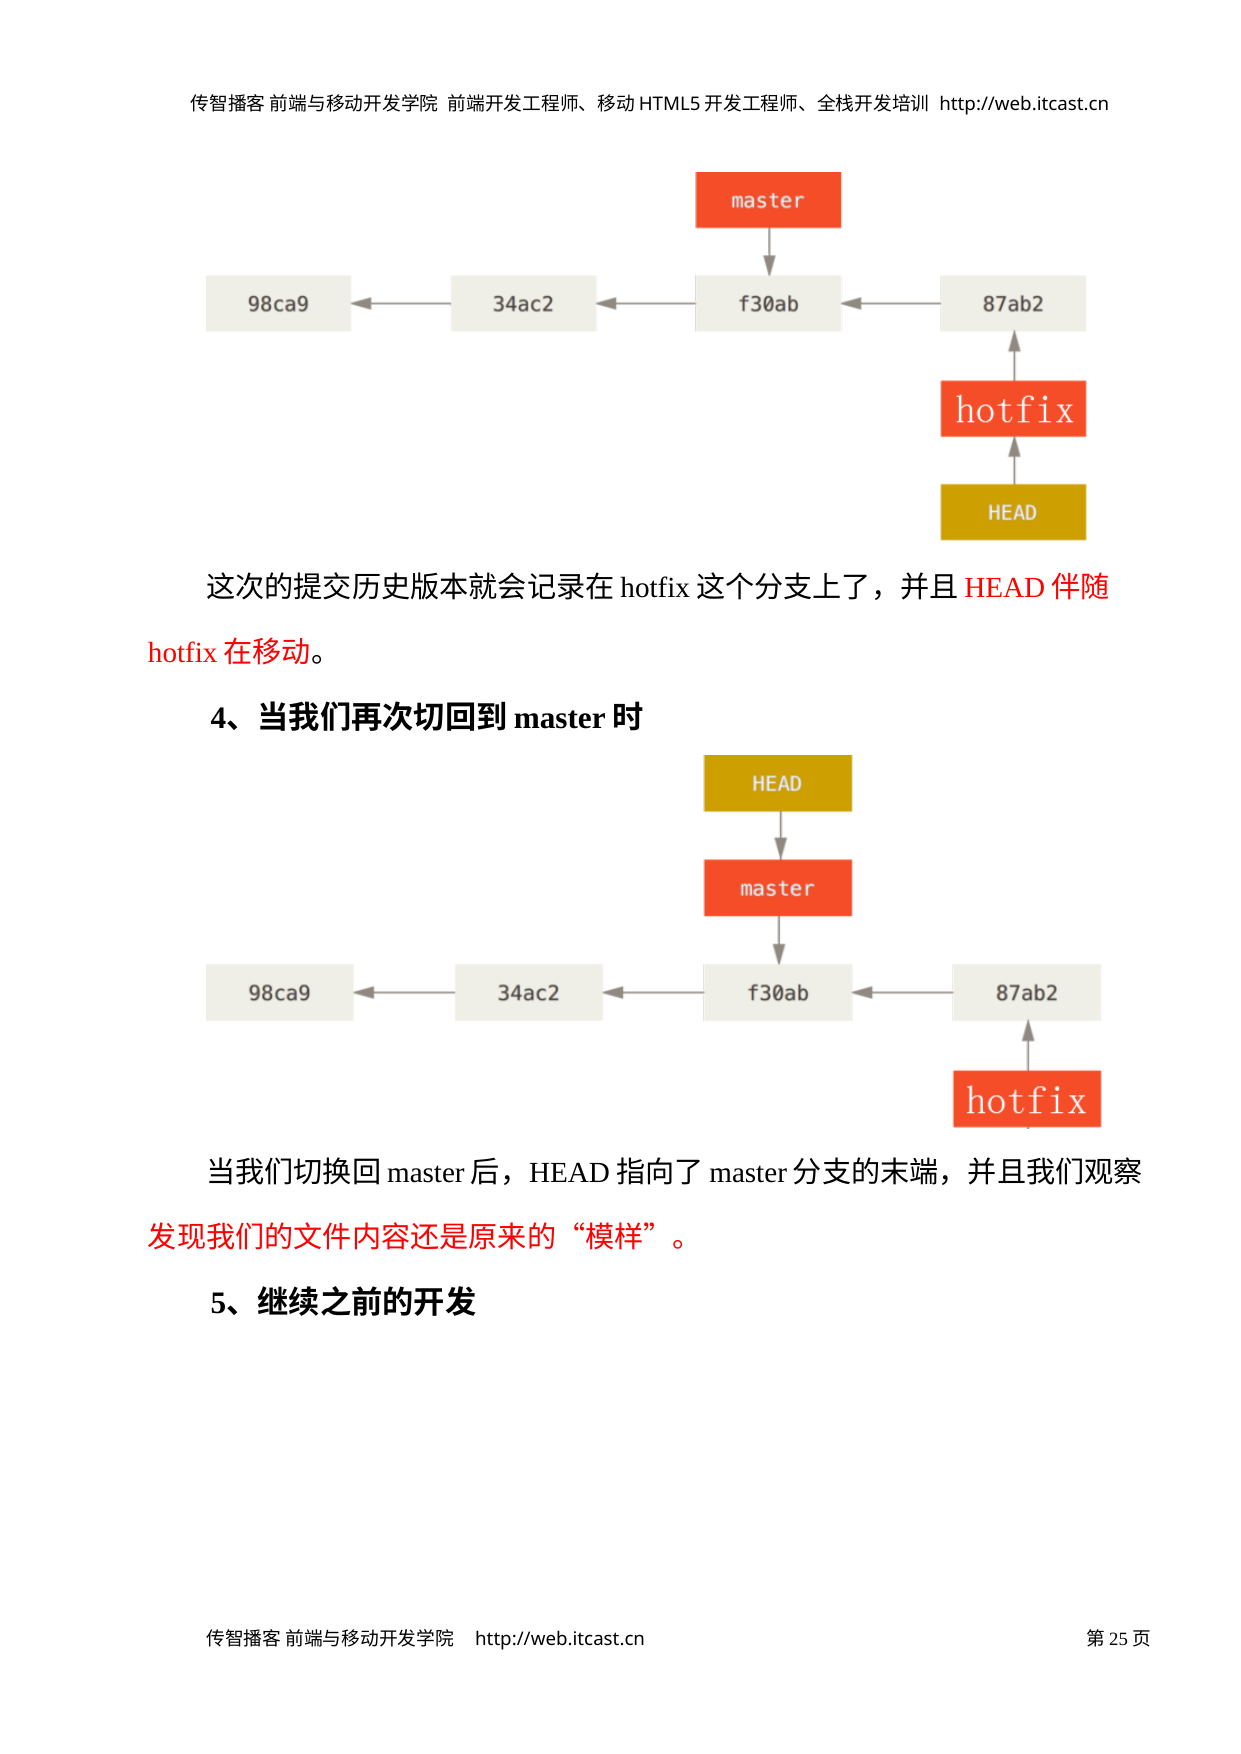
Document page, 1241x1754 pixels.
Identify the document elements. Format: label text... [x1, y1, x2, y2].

text 当我们切换回master后，HEAD指向了master分支的末端，并且我们观察发现我们的文件内容还是原来的“模样”。 [148, 1137, 1152, 1267]
picture [206, 755, 1103, 1129]
text 这次的提交历史版本就会记录在hotfix这个分支上了，并且HEAD伴随hotfix在移动。 [148, 552, 1152, 682]
text 4、当我们再次切回到master时 [148, 682, 1152, 747]
picture [206, 172, 1088, 542]
text 5、继续之前的开发 [148, 1267, 1152, 1332]
